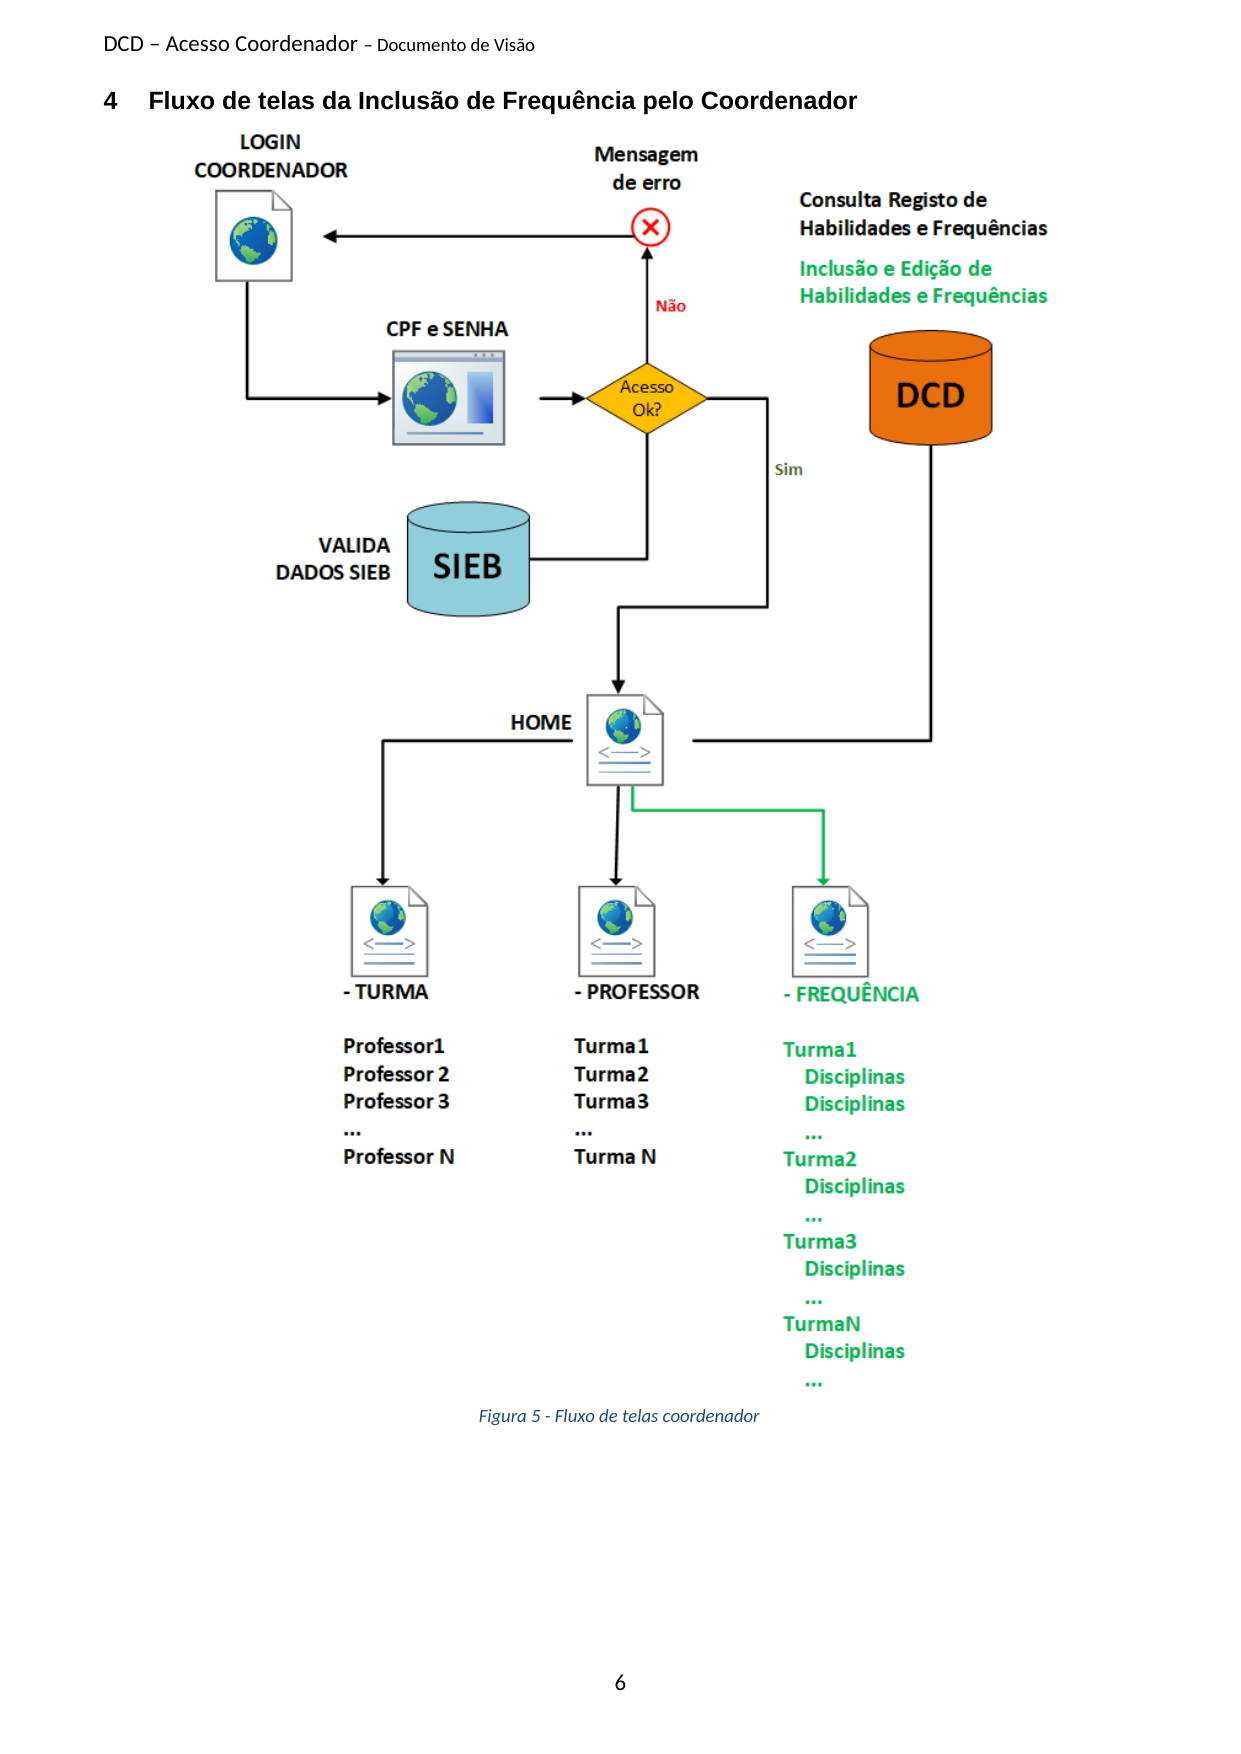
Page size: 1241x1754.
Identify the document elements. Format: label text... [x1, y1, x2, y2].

text Figura 5 - Fluxo de telas coordenador [103, 1404, 1137, 1427]
picture [182, 121, 1059, 1405]
subtitle Fluxo de telas da Inclusão de Frequência pelo Coordenador [103, 86, 1137, 115]
